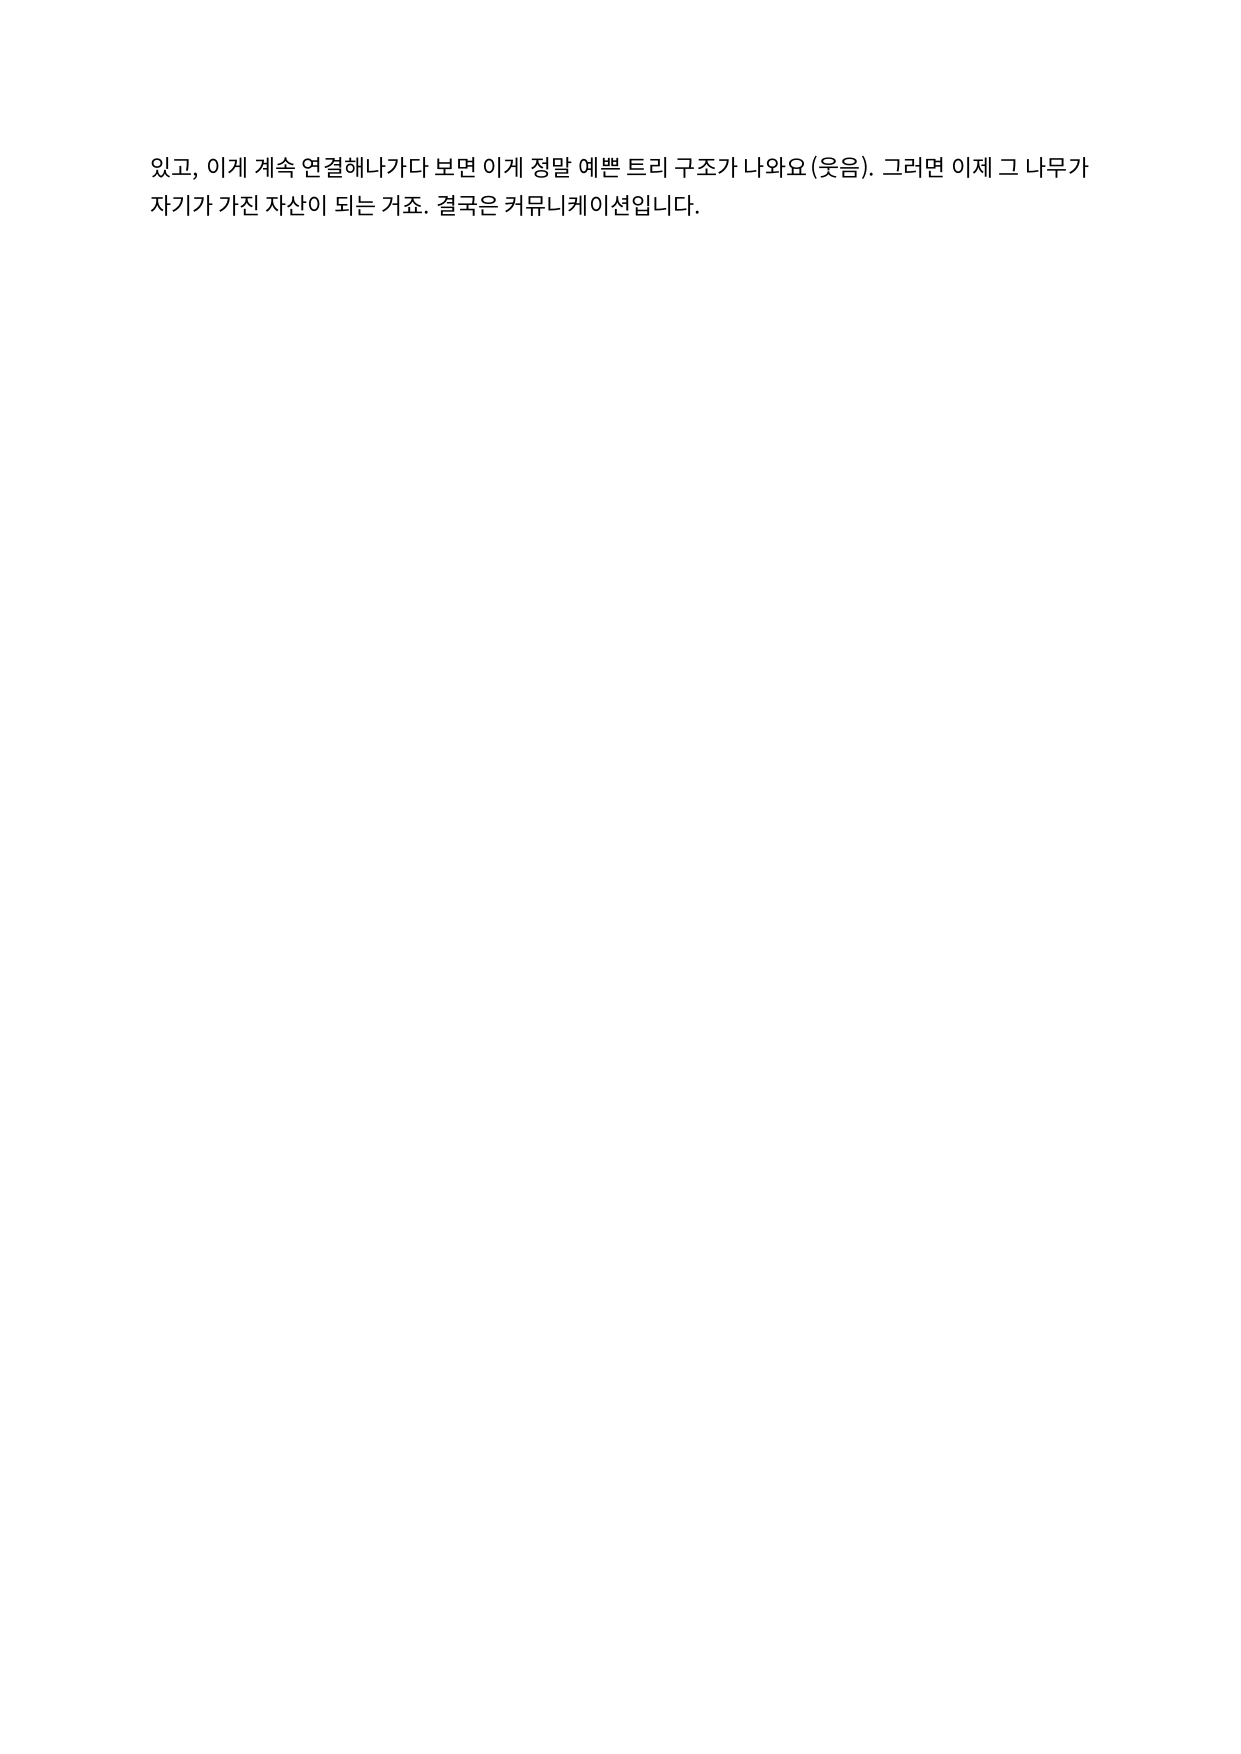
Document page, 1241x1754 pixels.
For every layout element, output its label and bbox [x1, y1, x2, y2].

text [150, 150, 1090, 221]
